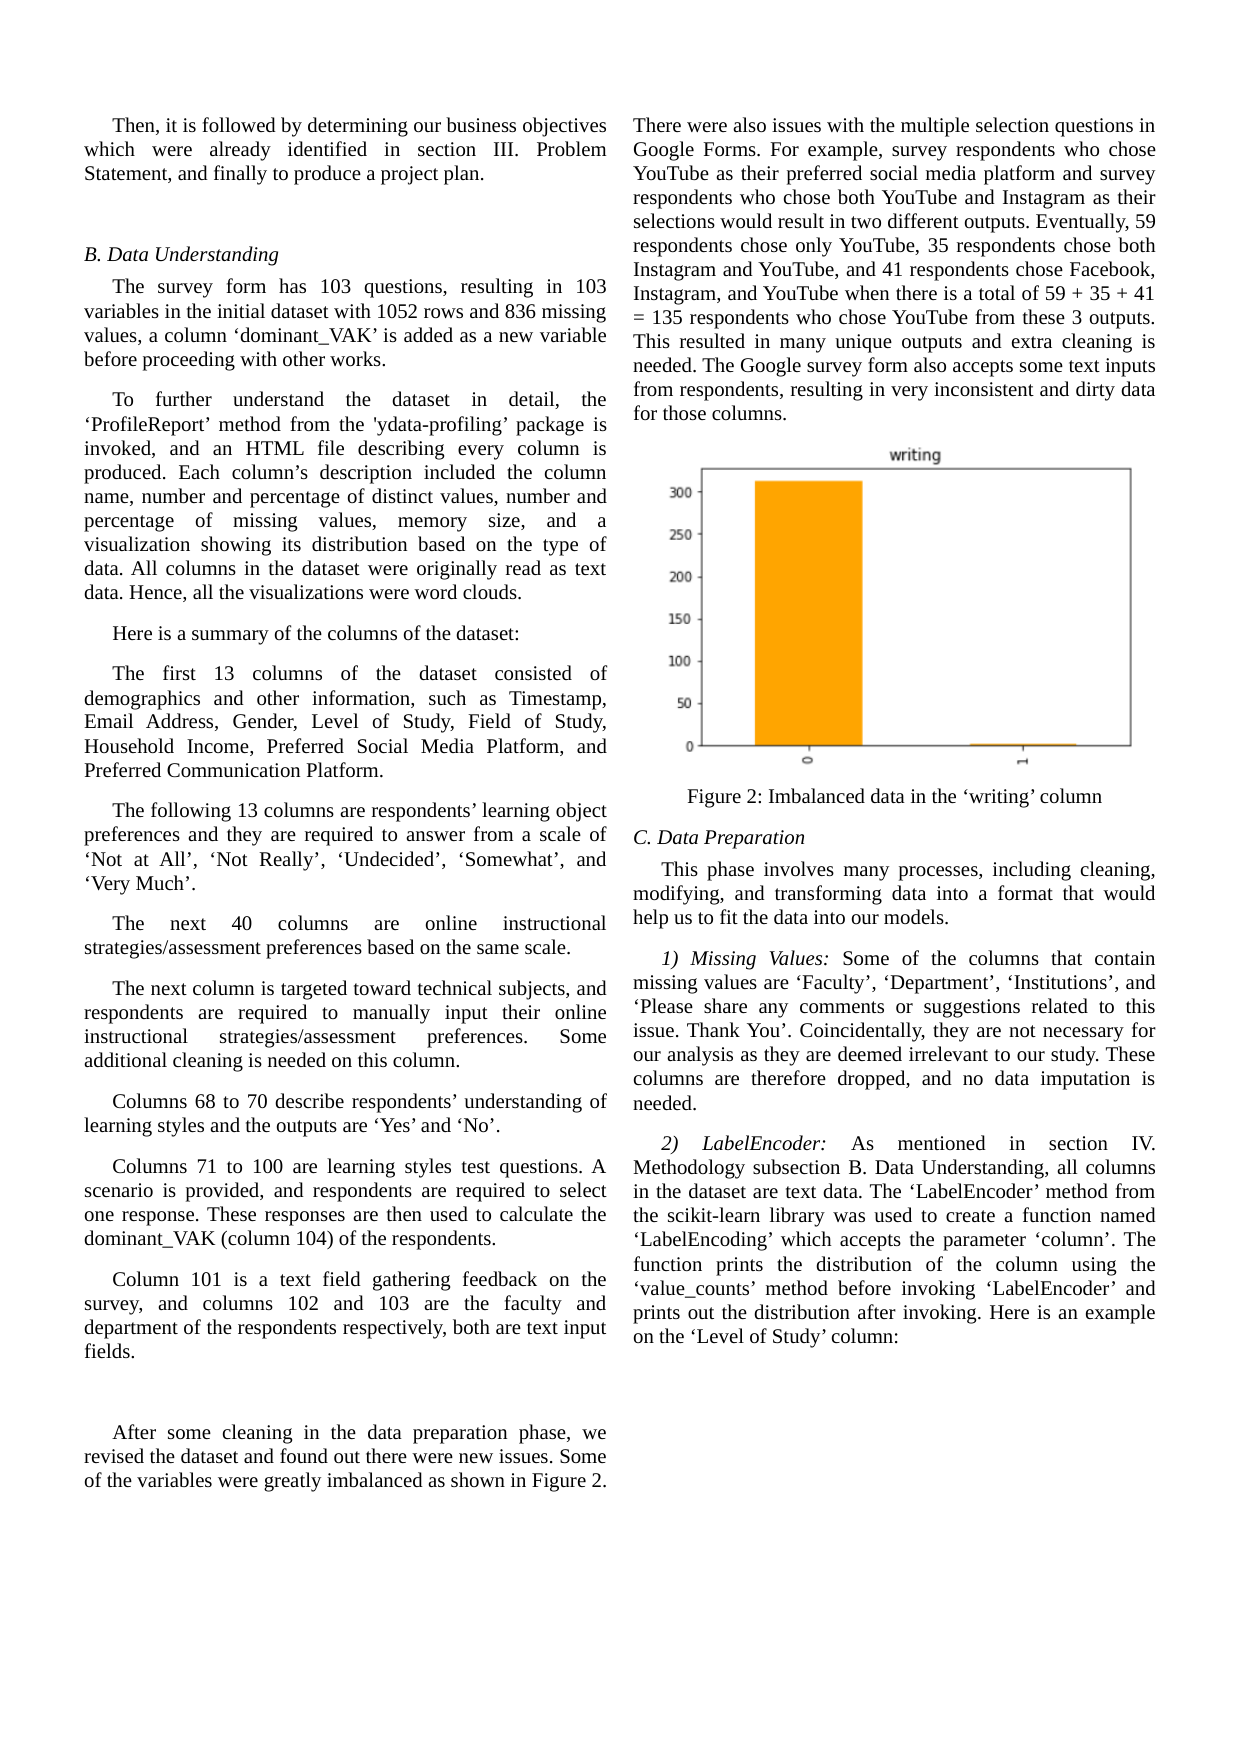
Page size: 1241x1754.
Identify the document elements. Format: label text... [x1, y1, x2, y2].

picture [661, 442, 1138, 768]
text 2) LabelEncoder: As mentioned in section IV. Methodology subsection B. Data Understanding, all columns in the dataset are text data. The ‘LabelEncoder’ method from the scikit-learn library was used to create a function named ‘LabelEncoding’ which accepts the parameter ‘column’. The function prints the distribution of the column using the ‘value_counts’ method before invoking ‘LabelEncoder’ and prints out the distribution after invoking. Here is an example on the ‘Level of Study’ column: [633, 1131, 1156, 1348]
text Column 101 is a text field gathering feedback on the survey, and columns 102 and 103 are the faculty and department of the respondents respectively, both are text input fields. [84, 1267, 607, 1363]
text This phase involves many processes, including cleaning, modifying, and transforming data into a format that would help us to fit the data into our models. [633, 857, 1156, 929]
text After some cleaning in the data preparation phase, we revised the dataset and found out there were new issues. Some of the variables were greatly imbalanced as shown in Figure 2. There were also issues with the multiple selection questions in Google Forms. For example, survey respondents who chose YouTube as their preferred social media platform and survey respondents who chose both YouTube and Instagram as their selections would result in two different outputs. Eventually, 59 respondents chose only YouTube, 35 respondents chose both Instagram and YouTube, and 41 respondents chose Facebook, Instagram, and YouTube when there is a total of 59 + 35 + 41 = 135 respondents who chose YouTube from these 3 outputs. This resulted in many unique outputs and extra cleaning is needed. The Google survey form also accepts some text inputs from respondents, resulting in very inconsistent and dirty data for those columns. [633, 112, 1156, 425]
text The following 13 columns are respondents’ learning object preferences and they are required to answer from a scale of ‘Not at All’, ‘Not Really’, ‘Undecided’, ‘Somewhat’, and ‘Very Much’. [84, 798, 607, 894]
text The survey form has 103 questions, resulting in 103 variables in the initial dataset with 1052 rows and 836 missing values, a column ‘dominant_VAK’ is added as a new variable before proceeding with other works. [84, 274, 607, 371]
text Then, it is followed by determining our business objectives which were already identified in section III. Problem Statement, and finally to produce a project plan. [84, 112, 607, 185]
text Here is a summary of the columns of the dataset: [84, 621, 607, 645]
text Columns 71 to 100 are learning styles test questions. A scenario is provided, and respondents are required to select one response. These responses are then used to calculate the dominant_VAK (column 104) of the respondents. [84, 1154, 607, 1250]
text 1) Missing Values: Some of the columns that contain missing values are ‘Faculty’, ‘Department’, ‘Institutions’, and ‘Please share any comments or suggestions related to this issue. Thank You’. Coincidentally, they are not necessary for our analysis as they are deemed irrelevant to our study. These columns are therefore dropped, and no data imputation is needed. [633, 946, 1156, 1114]
subtitle B. Data Understanding [84, 242, 607, 266]
text The first 13 columns of the dataset consisted of demographics and other information, such as Timestamp, Email Address, Gender, Level of Study, Field of Study, Household Income, Preferred Social Media Platform, and Preferred Communication Platform. [84, 661, 607, 782]
text The next 40 columns are online instructional strategies/assessment preferences based on the same scale. [84, 911, 607, 959]
text Figure 2: Imbalanced data in the ‘writing’ column [633, 784, 1156, 808]
text The next column is targeted toward technical subjects, and respondents are required to manually input their online instructional strategies/assessment preferences. Some additional cleaning is needed on this column. [84, 976, 607, 1072]
text To further understand the dataset in detail, the ‘ProfileReport’ method from the 'ydata-profiling’ package is invoked, and an HTML file describing every column is produced. Each column’s description included the column name, number and percentage of distinct values, number and percentage of missing values, memory size, and a visualization showing its distribution based on the type of data. All columns in the dataset were originally read as text data. Hence, all the visualizations were word clouds. [84, 387, 607, 604]
subtitle C. Data Preparation [633, 825, 1156, 849]
text Columns 68 to 70 describe respondents’ understanding of learning styles and the outputs are ‘Yes’ and ‘No’. [84, 1089, 607, 1137]
